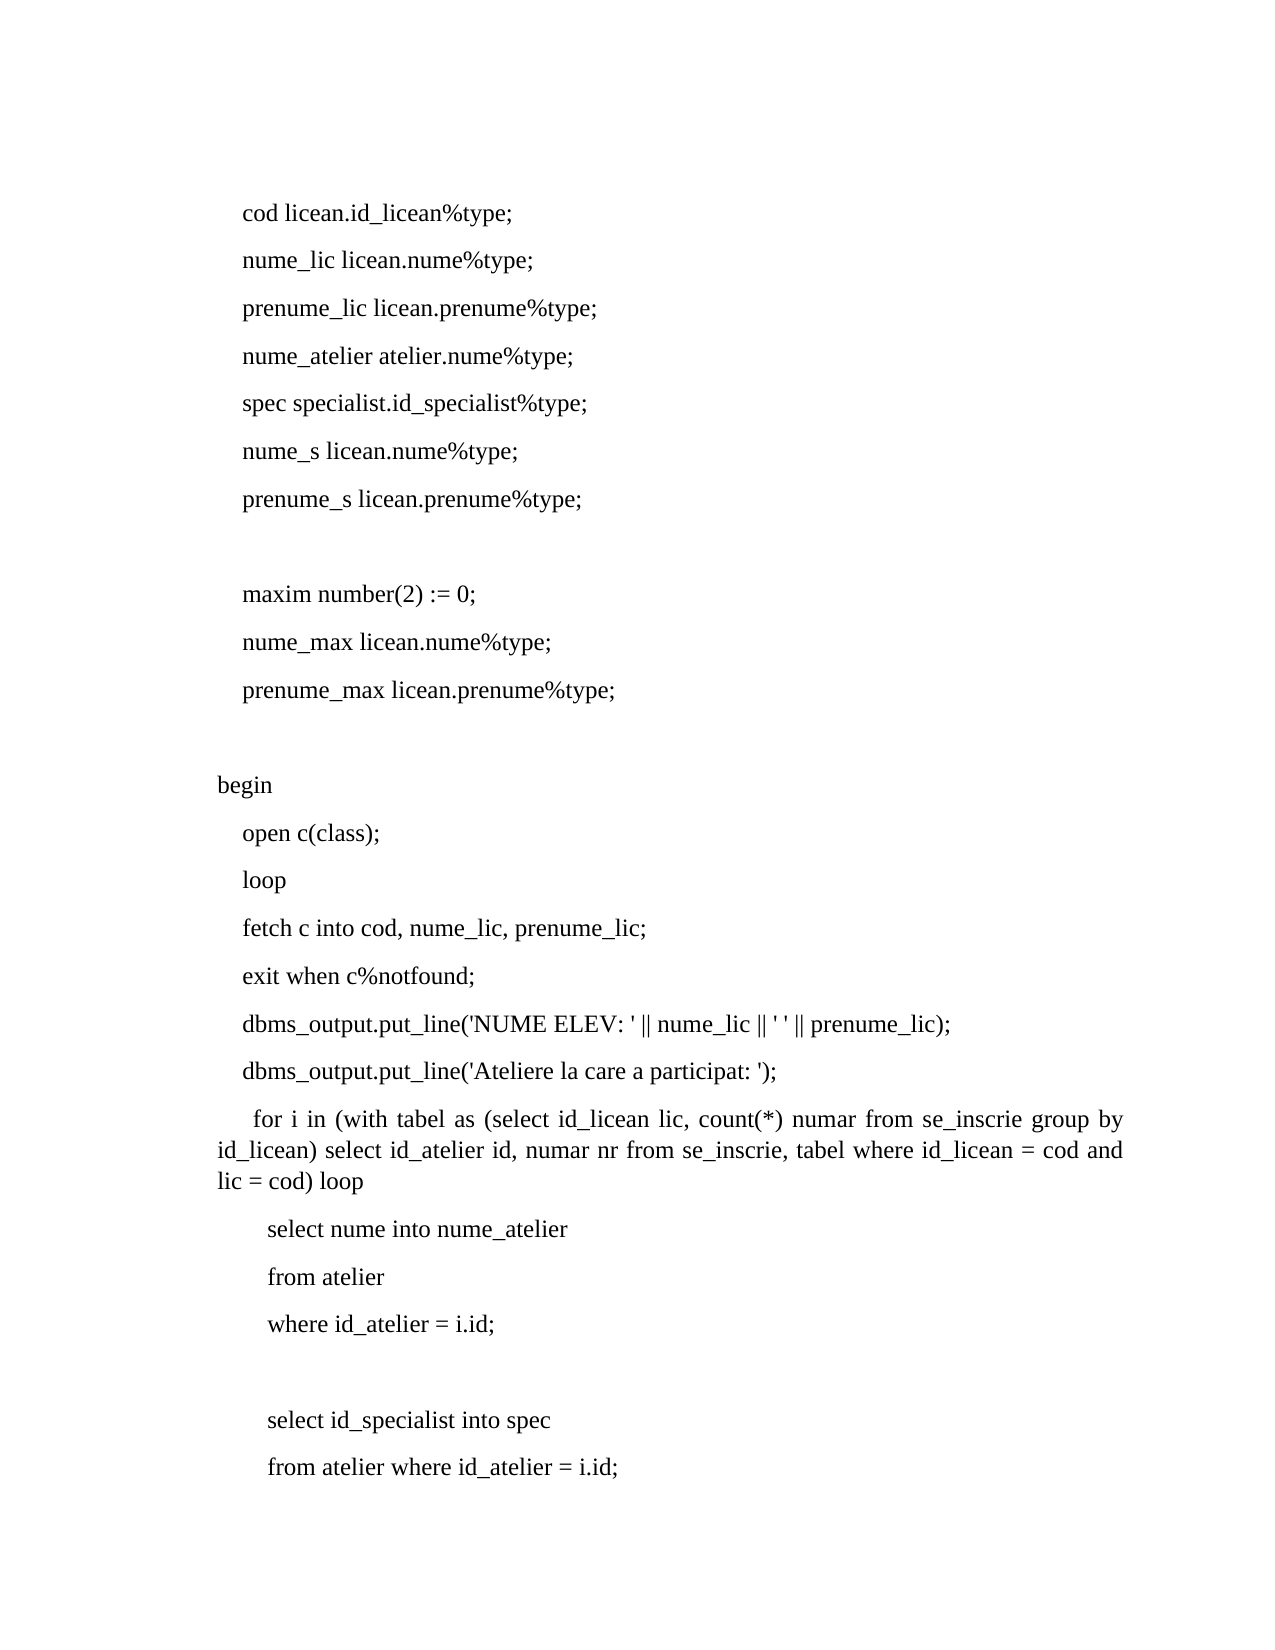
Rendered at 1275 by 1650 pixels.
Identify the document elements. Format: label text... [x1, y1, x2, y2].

text from atelier [217, 1262, 1125, 1290]
text dbms_output.put_line('NUME ELEV: ' || nume_lic || ' ' || prenume_lic); [217, 1009, 1125, 1037]
text cod licean.id_licean%type; [217, 198, 1125, 226]
text prenume_max licean.prenume%type; [217, 675, 1125, 703]
text where id_atelier = i.id; [217, 1309, 1125, 1338]
text exit when c%notfound; [217, 961, 1125, 990]
text loop [217, 866, 1125, 894]
text spec specialist.id_specialist%type; [217, 388, 1125, 417]
text for i in (with tabel as (select id_licean lic, count(*) numar from se_inscrie group by id_licean) select id_atelier id, numar nr from se_inscrie, tabel where id_licean = cod and lic = cod) loop [217, 1104, 1125, 1195]
text nume_max licean.nume%type; [217, 627, 1125, 656]
text from atelier where id_atelier = i.id; [217, 1452, 1125, 1481]
text begin [217, 770, 1125, 799]
text nume_lic licean.nume%type; [217, 245, 1125, 274]
text dbms_output.put_line('Ateliere la care a participat: '); [217, 1056, 1125, 1085]
text nume_s licean.nume%type; [217, 436, 1125, 465]
text prenume_lic licean.prenume%type; [217, 293, 1125, 322]
text maxim number(2) := 0; [217, 579, 1125, 608]
text open c(class); [217, 818, 1125, 847]
text select id_specialist into spec [217, 1405, 1125, 1433]
text nume_atelier atelier.nume%type; [217, 341, 1125, 369]
text fetch c into cod, nume_lic, prenume_lic; [217, 913, 1125, 942]
text prenume_s licean.prenume%type; [217, 484, 1125, 513]
text select nume into nume_atelier [217, 1214, 1125, 1243]
